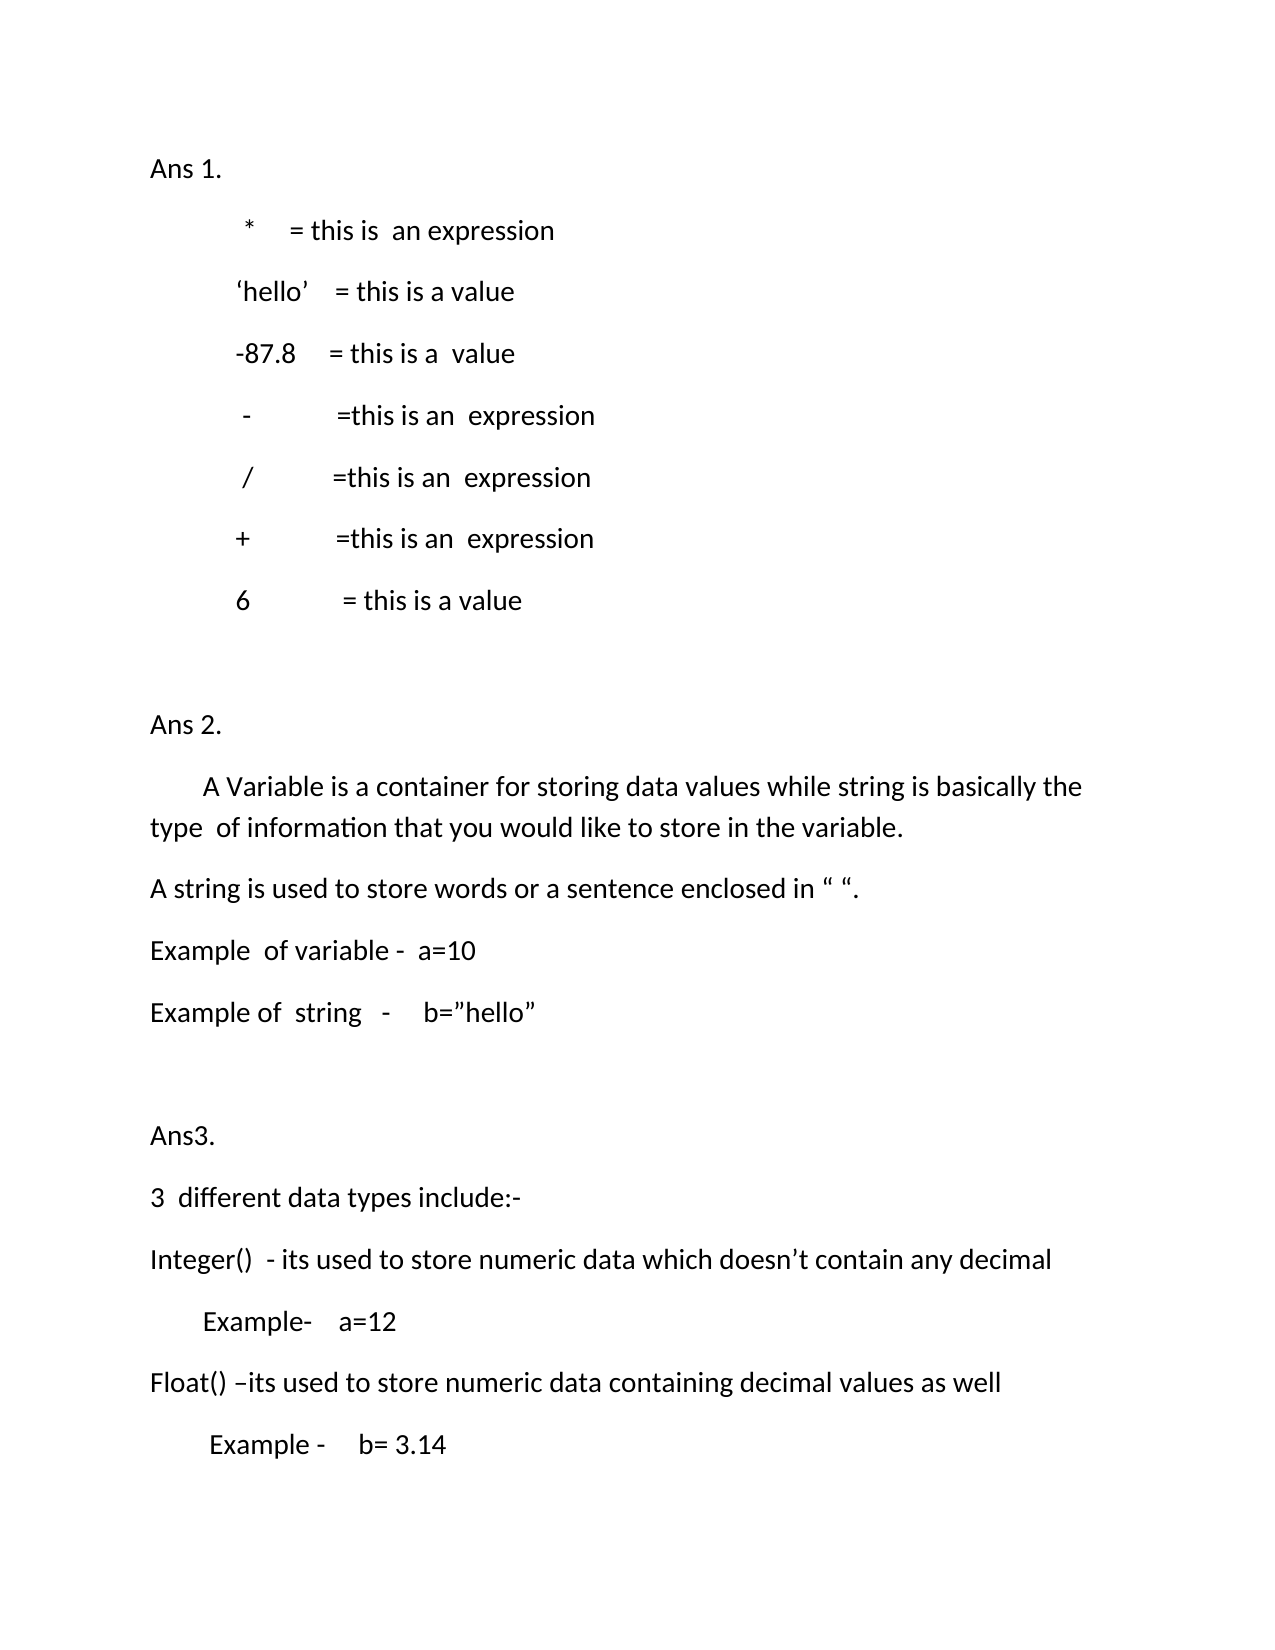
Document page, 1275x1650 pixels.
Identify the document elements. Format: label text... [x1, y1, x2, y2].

text A string is used to store words or a sentence enclosed in “ “. [150, 870, 1125, 906]
text ‘hello’ = this is a value [150, 273, 1125, 309]
text Ans 1. [150, 150, 1125, 186]
text + =this is an expression [150, 521, 1125, 556]
text / =this is an expression [150, 459, 1125, 494]
text Example- a=12 [150, 1303, 1125, 1338]
text - =this is an expression [150, 397, 1125, 433]
text * = this is an expression [150, 212, 1125, 247]
text Ans 2. [150, 706, 1125, 742]
text Example of string - b=”hello” [150, 994, 1125, 1029]
text Integer() - its used to store numeric data which doesn’t contain any decimal [150, 1241, 1125, 1277]
text A Variable is a container for storing data values while string is basically the type of information that you would like to store in the variable. [150, 768, 1125, 844]
text -87.8 = this is a value [150, 335, 1125, 371]
text Example - b= 3.14 [150, 1426, 1125, 1462]
text Float() –its used to store numeric data containing decimal values as well [150, 1364, 1125, 1400]
text Example of variable - a=10 [150, 932, 1125, 968]
text Ans3. [150, 1117, 1125, 1153]
text 6 = this is a value [150, 582, 1125, 618]
text 3 different data types include:- [150, 1179, 1125, 1215]
